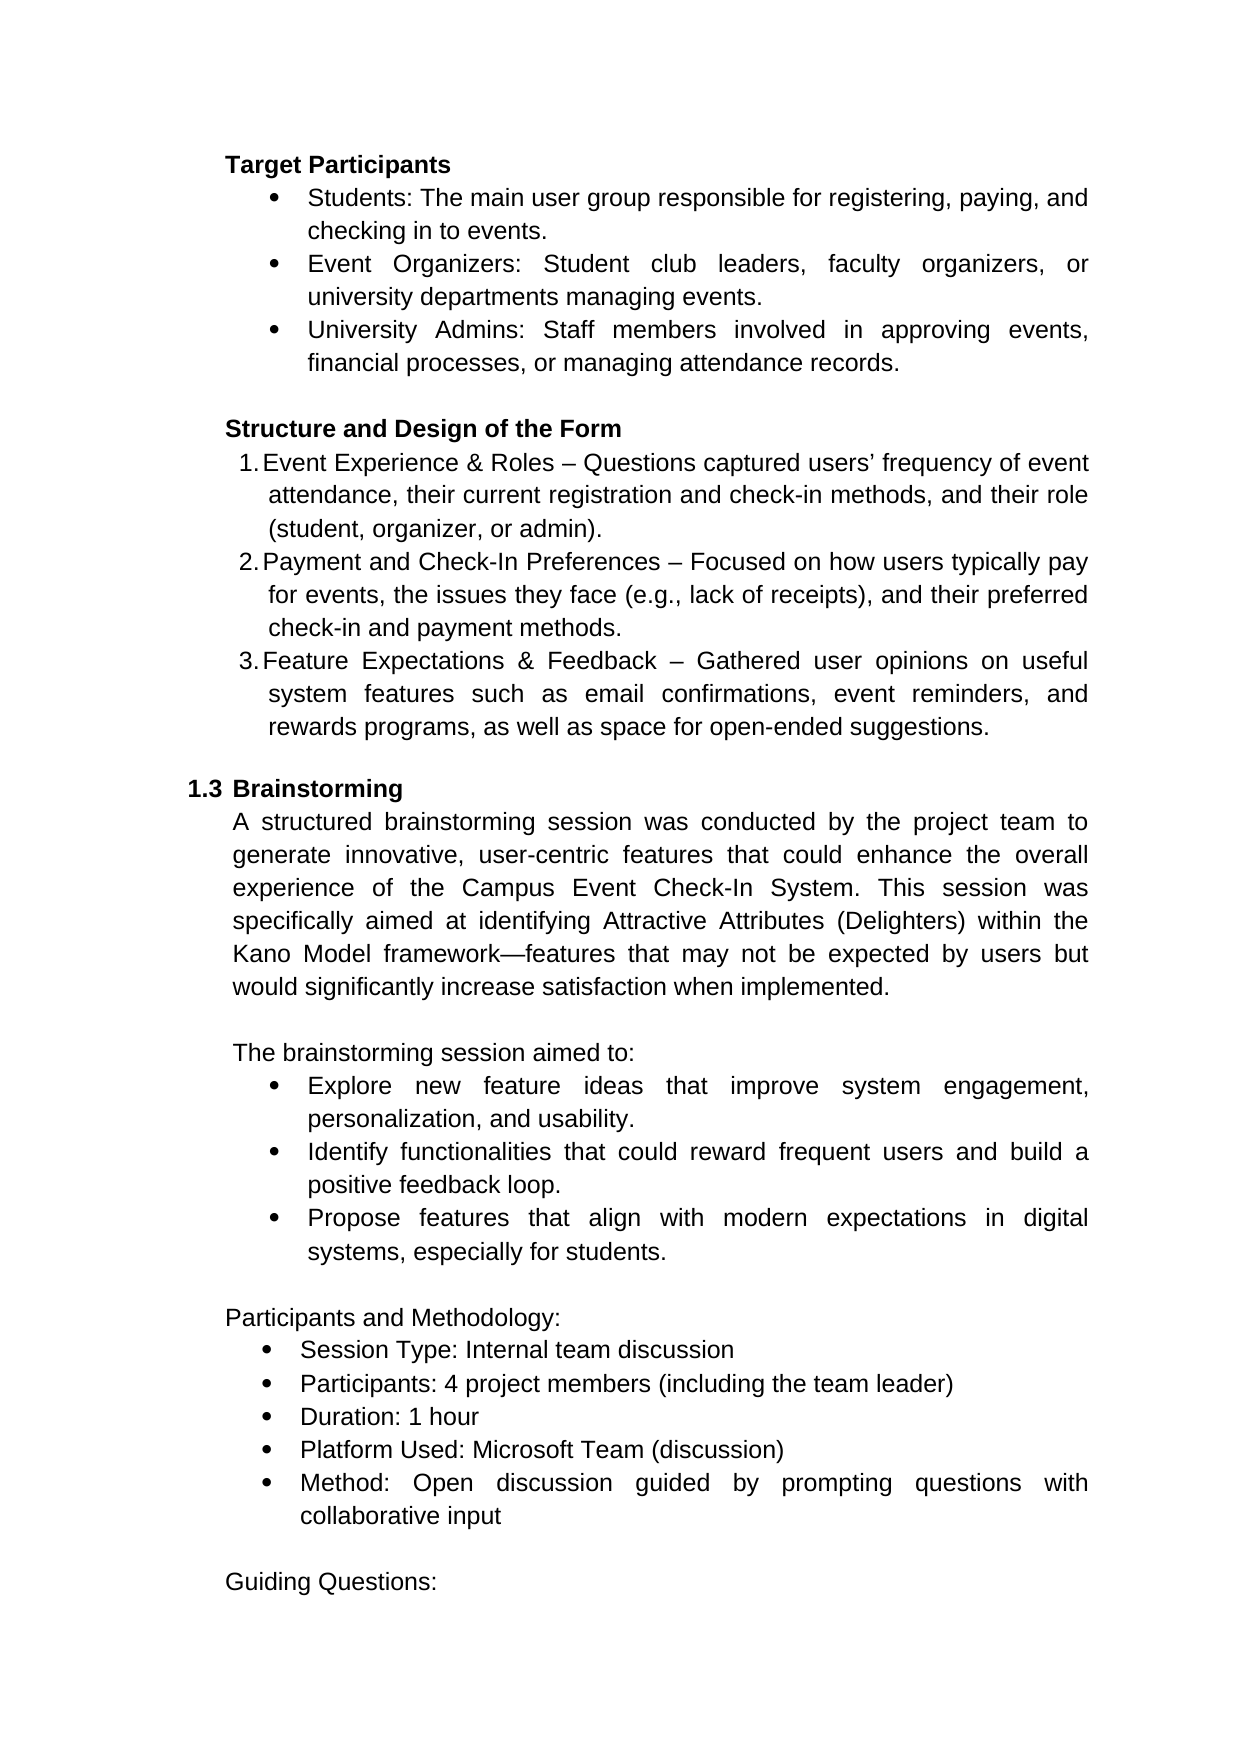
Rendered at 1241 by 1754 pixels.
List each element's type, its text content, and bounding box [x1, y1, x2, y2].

list Propose features that align with modern expectations in digital systems, especially for students. [270, 1203, 1090, 1265]
list University Admins: Staff members involved in approving events, financial processes, or managing attendance records. [270, 315, 1090, 377]
text Target Participants [225, 150, 1090, 179]
list Session Type: Internal team discussion [262, 1336, 1090, 1364]
list Duration: 1 hour [262, 1402, 1090, 1431]
list Platform Used: Microsoft Team (discussion) [262, 1435, 1090, 1464]
list Explore new feature ideas that improve system engagement, personalization, and usability. [270, 1071, 1090, 1133]
list Method: Open discussion guided by prompting questions with collaborative input [262, 1468, 1090, 1530]
list The brainstorming session aimed to: [232, 1038, 1090, 1067]
list Participants: 4 project members (including the team leader) [262, 1369, 1090, 1397]
text Guiding Questions: [225, 1567, 1090, 1596]
text Structure and Design of the Form [225, 414, 1090, 443]
list Feature Expectations & Feedback – Gathered user opinions on useful system features such as email confirmations, event reminders, and rewards programs, as well as space for open-ended suggestions. [239, 646, 1090, 740]
list Event Experience & Roles – Questions captured users’ frequency of event attendance, their current registration and check-in methods, and their role (student, organizer, or admin). [239, 447, 1090, 542]
text Participants and Methodology: [225, 1302, 1090, 1331]
list Identify functionalities that could reward frequent users and build a positive feedback loop. [270, 1137, 1090, 1199]
list Payment and Check-In Preferences – Focused on how users typically pay for events, the issues they face (e.g., lack of receipts), and their preferred check-in and payment methods. [239, 547, 1090, 641]
list A structured brainstorming session was conducted by the project team to generate innovative, user-centric features that could enhance the overall experience of the Campus Event Check-In System. This session was specifically aimed at identifying Attractive Attributes (Delighters) within the Kano Model framework—features that may not be expected by users but would significantly increase satisfaction when implemented. [232, 807, 1090, 1001]
list Brainstorming [187, 774, 1090, 803]
list Event Organizers: Student club leaders, faculty organizers, or university departments managing events. [270, 249, 1090, 311]
list Students: The main user group responsible for registering, paying, and checking in to events. [270, 183, 1090, 245]
